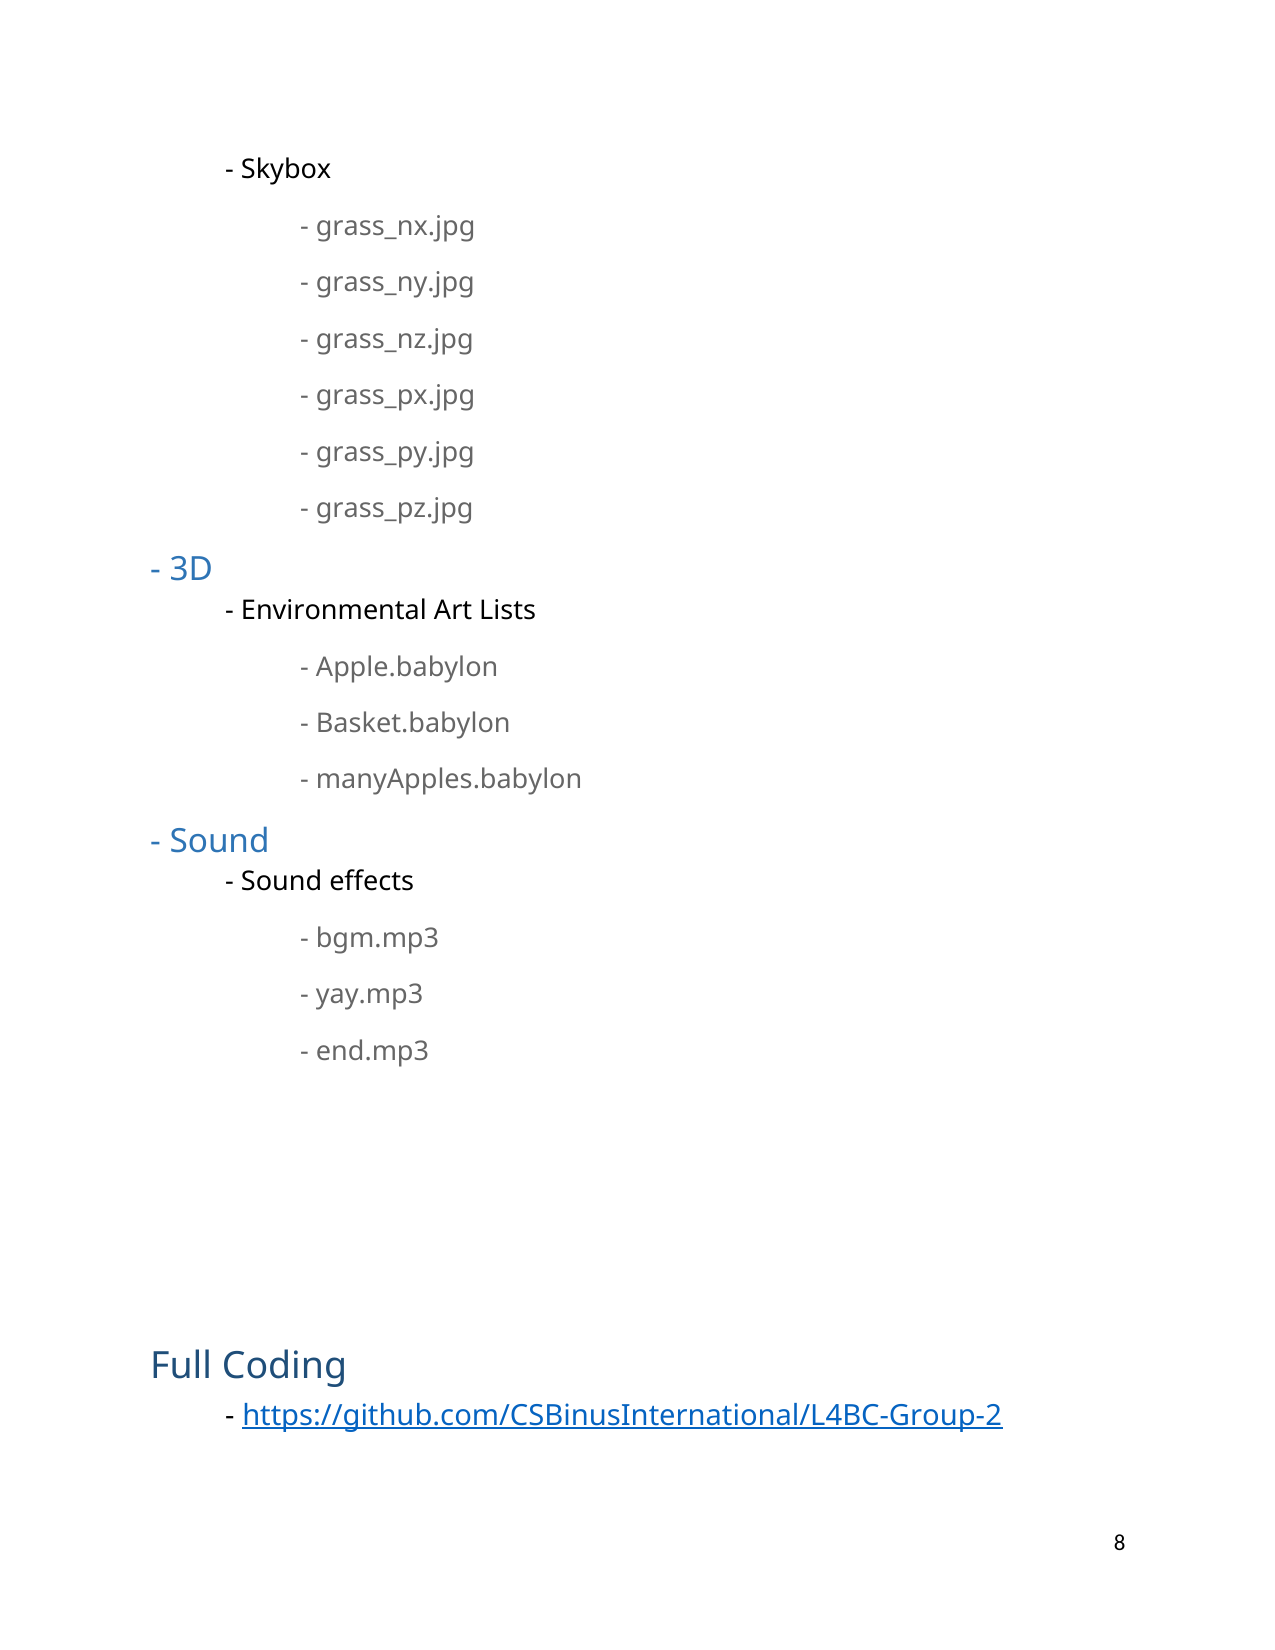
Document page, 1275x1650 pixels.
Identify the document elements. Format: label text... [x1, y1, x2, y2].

text - Apple.babylon [150, 647, 1125, 684]
text - grass_px.jpg [225, 376, 1125, 413]
text - grass_ny.jpg [225, 263, 1125, 300]
text - grass_nx.jpg [150, 206, 1125, 243]
text - Skybox [150, 150, 1125, 187]
text - Sound effects [150, 862, 1125, 899]
text - yay.mp3 [150, 975, 1125, 1012]
text - bgm.mp3 [150, 918, 1125, 955]
text - grass_nz.jpg [225, 319, 1125, 356]
text - Environmental Art Lists [150, 591, 1125, 627]
text - grass_pz.jpg [225, 489, 1125, 526]
text - end.mp3 [150, 1031, 1125, 1068]
subtitle - 3D [150, 545, 1125, 591]
subtitle - https://github.com/CSBinusInternational/L4BC-Group-2 [150, 1394, 1125, 1433]
text - grass_py.jpg [225, 432, 1125, 469]
subtitle - Sound [150, 816, 1125, 862]
text - Basket.babylon [150, 703, 1125, 740]
text - manyApples.babylon [150, 760, 1125, 797]
subtitle Full Coding [150, 1338, 1125, 1389]
